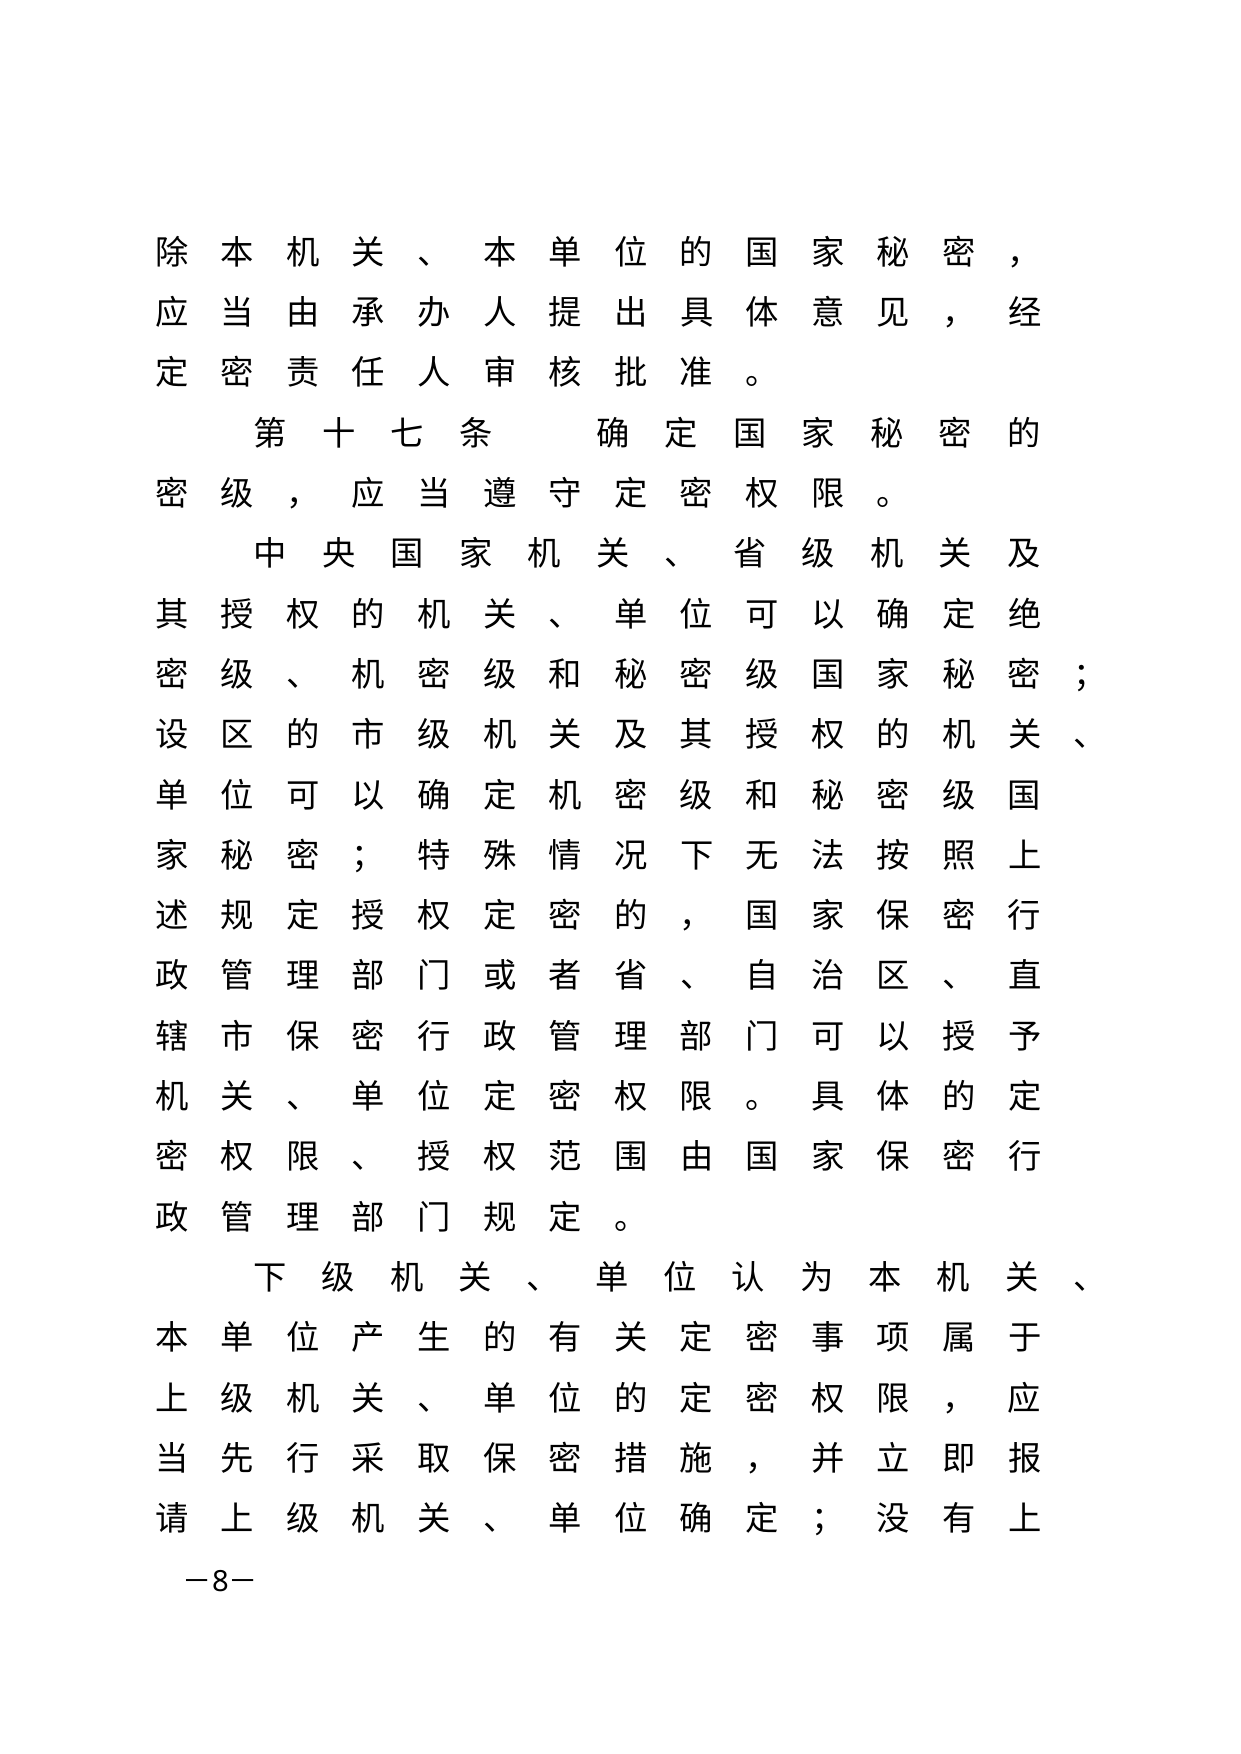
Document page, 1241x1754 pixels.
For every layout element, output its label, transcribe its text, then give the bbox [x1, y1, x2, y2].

text 下级机关、单位认为本机关、本单位产生的有关定密事项属于上级机关、单位的定密权限，应当先行采取保密措施，并立即报请上级机关、单位确定；没有上级机关、单位的，应当立即提请有相应定密权限的业务主管部门或者保密行政管理部门确定。 [155, 1245, 1073, 1546]
text 第十七条 确定国家秘密的密级，应当遵守定密权限。 [155, 400, 1073, 521]
text 机关、单位确定、变更和解除本机关、本单位的国家秘密，应当由承办人提出具体意见，经定密责任人审核批准。 [155, 219, 1073, 400]
text 中央国家机关、省级机关及其授权的机关、单位可以确定绝密级、机密级和秘密级国家秘密；设区的市级机关及其授权的机关、单位可以确定机密级和秘密级国家秘密；特殊情况下无法按照上述规定授权定密的，国家保密行政管理部门或者省、自治区、直辖市保密行政管理部门可以授予机关、单位定密权限。具体的定密权限、授权范围由国家保密行政管理部门规定。 [155, 521, 1073, 1245]
